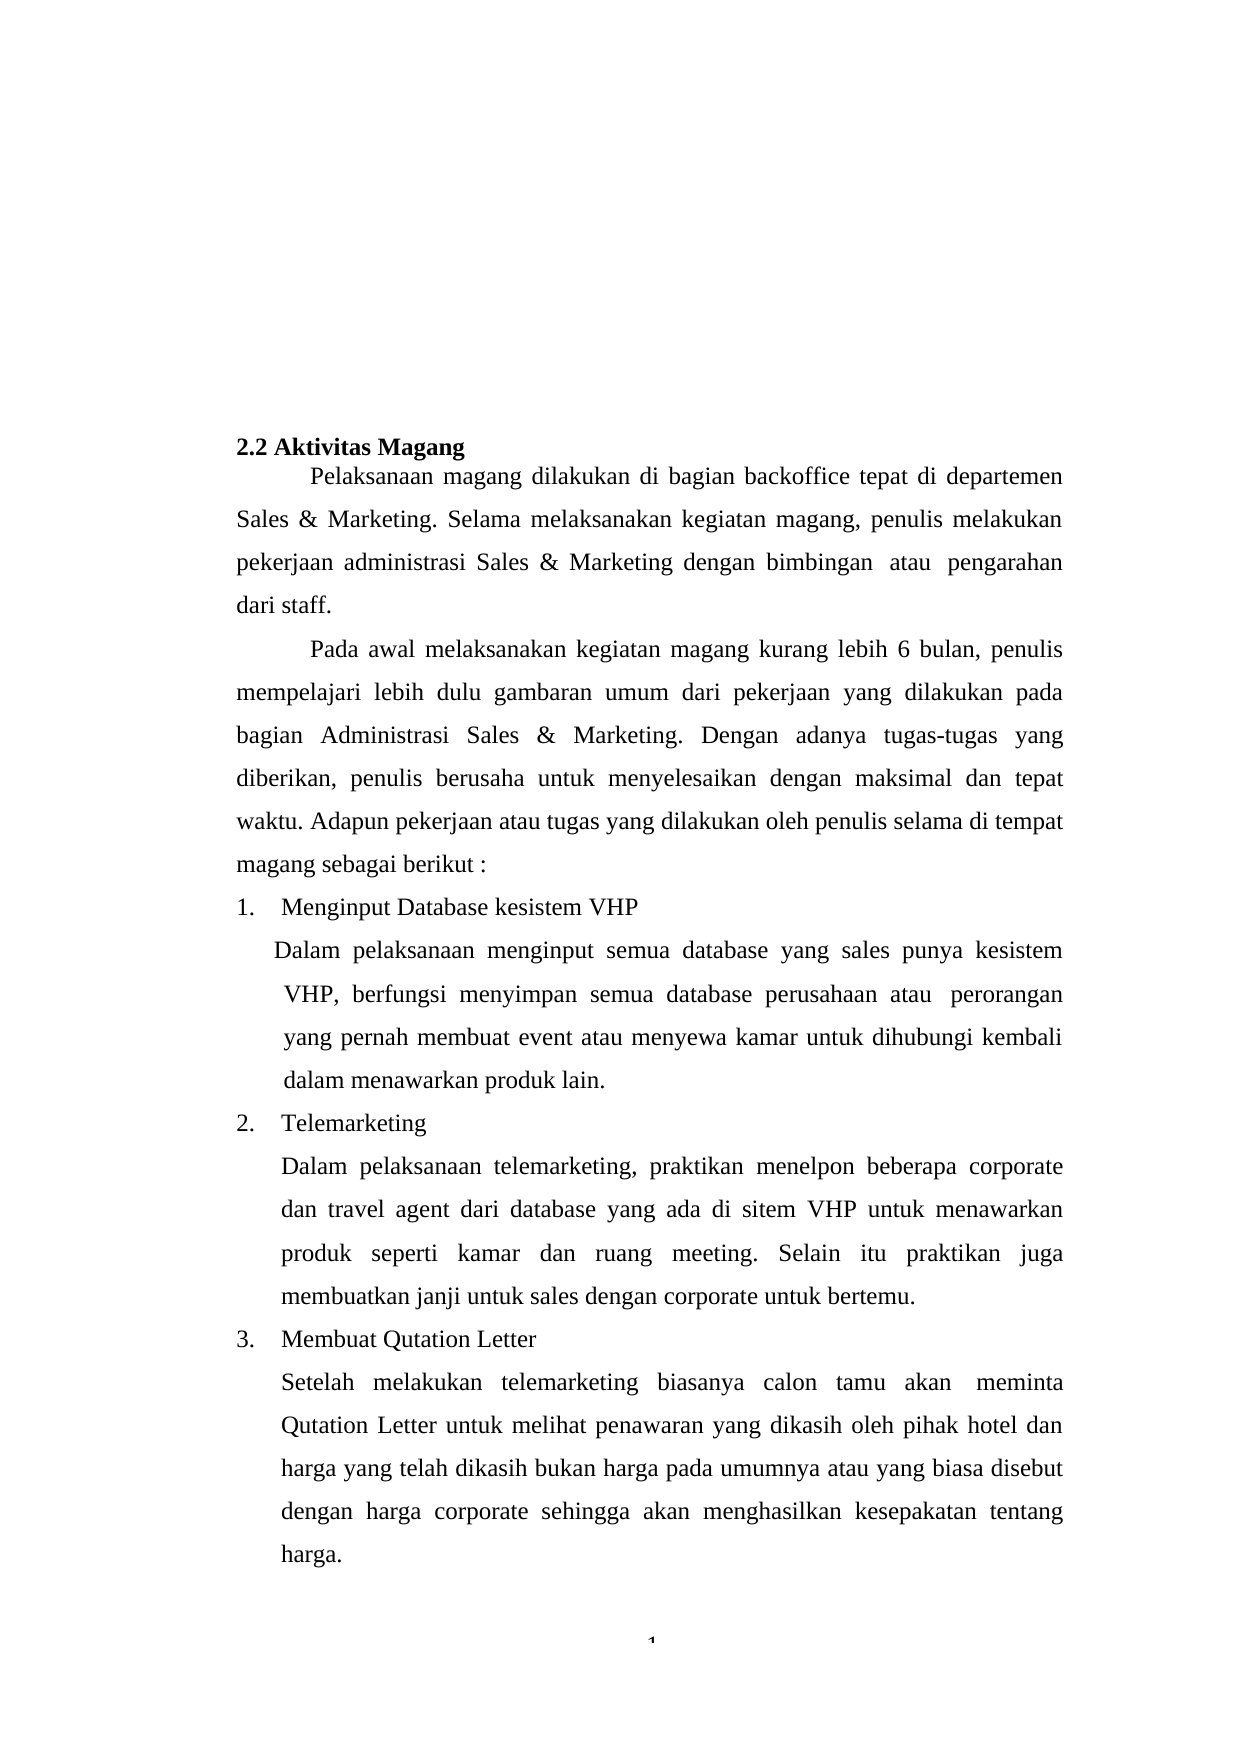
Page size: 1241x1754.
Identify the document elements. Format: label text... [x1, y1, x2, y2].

text Setelah melakukan telemarketing biasanya calon tamu akan meminta Qutation Letter untuk melihat penawaran yang dikasih oleh pihak hotel dan harga yang telah dikasih bukan harga pada umumnya atau yang biasa disebut dengan harga corporate sehingga akan menghasilkan kesepakatan tentang harga. [281, 1367, 1064, 1568]
list Menginput Database kesistem VHP [236, 892, 1130, 921]
text Dalam pelaksanaan menginput semua database yang sales punya kesistem VHP, berfungsi menyimpan semua database perusahaan atau perorangan yang pernah membuat event atau menyewa kamar untuk dihubungi kembali dalam menawarkan produk lain. [274, 936, 1063, 1094]
list Membuat Qutation Letter [236, 1324, 1130, 1353]
list Telemarketing [236, 1108, 1130, 1137]
subtitle Aktivitas Magang [236, 433, 1130, 461]
text Dalam pelaksanaan telemarketing, praktikan menelpon beberapa corporate dan travel agent dari database yang ada di sitem VHP untuk menawarkan produk seperti kamar dan ruang meeting. Selain itu praktikan juga membuatkan janji untuk sales dengan corporate untuk bertemu. [281, 1151, 1063, 1309]
text Pelaksanaan magang dilakukan di bagian backoffice tepat di departemen Sales & Marketing. Selama melaksanakan kegiatan magang, penulis melakukan pekerjaan administrasi Sales & Marketing dengan bimbingan atau pengarahan dari staff. [236, 461, 1063, 619]
text Pada awal melaksanakan kegiatan magang kurang lebih 6 bulan, penulis mempelajari lebih dulu gambaran umum dari pekerjaan yang dilakukan pada bagian Administrasi Sales & Marketing. Dengan adanya tugas-tugas yang diberikan, penulis berusaha untuk menyelesaikan dengan maksimal dan tepat waktu. Adapun pekerjaan atau tugas yang dilakukan oleh penulis selama di tempat magang sebagai berikut : [236, 634, 1063, 878]
